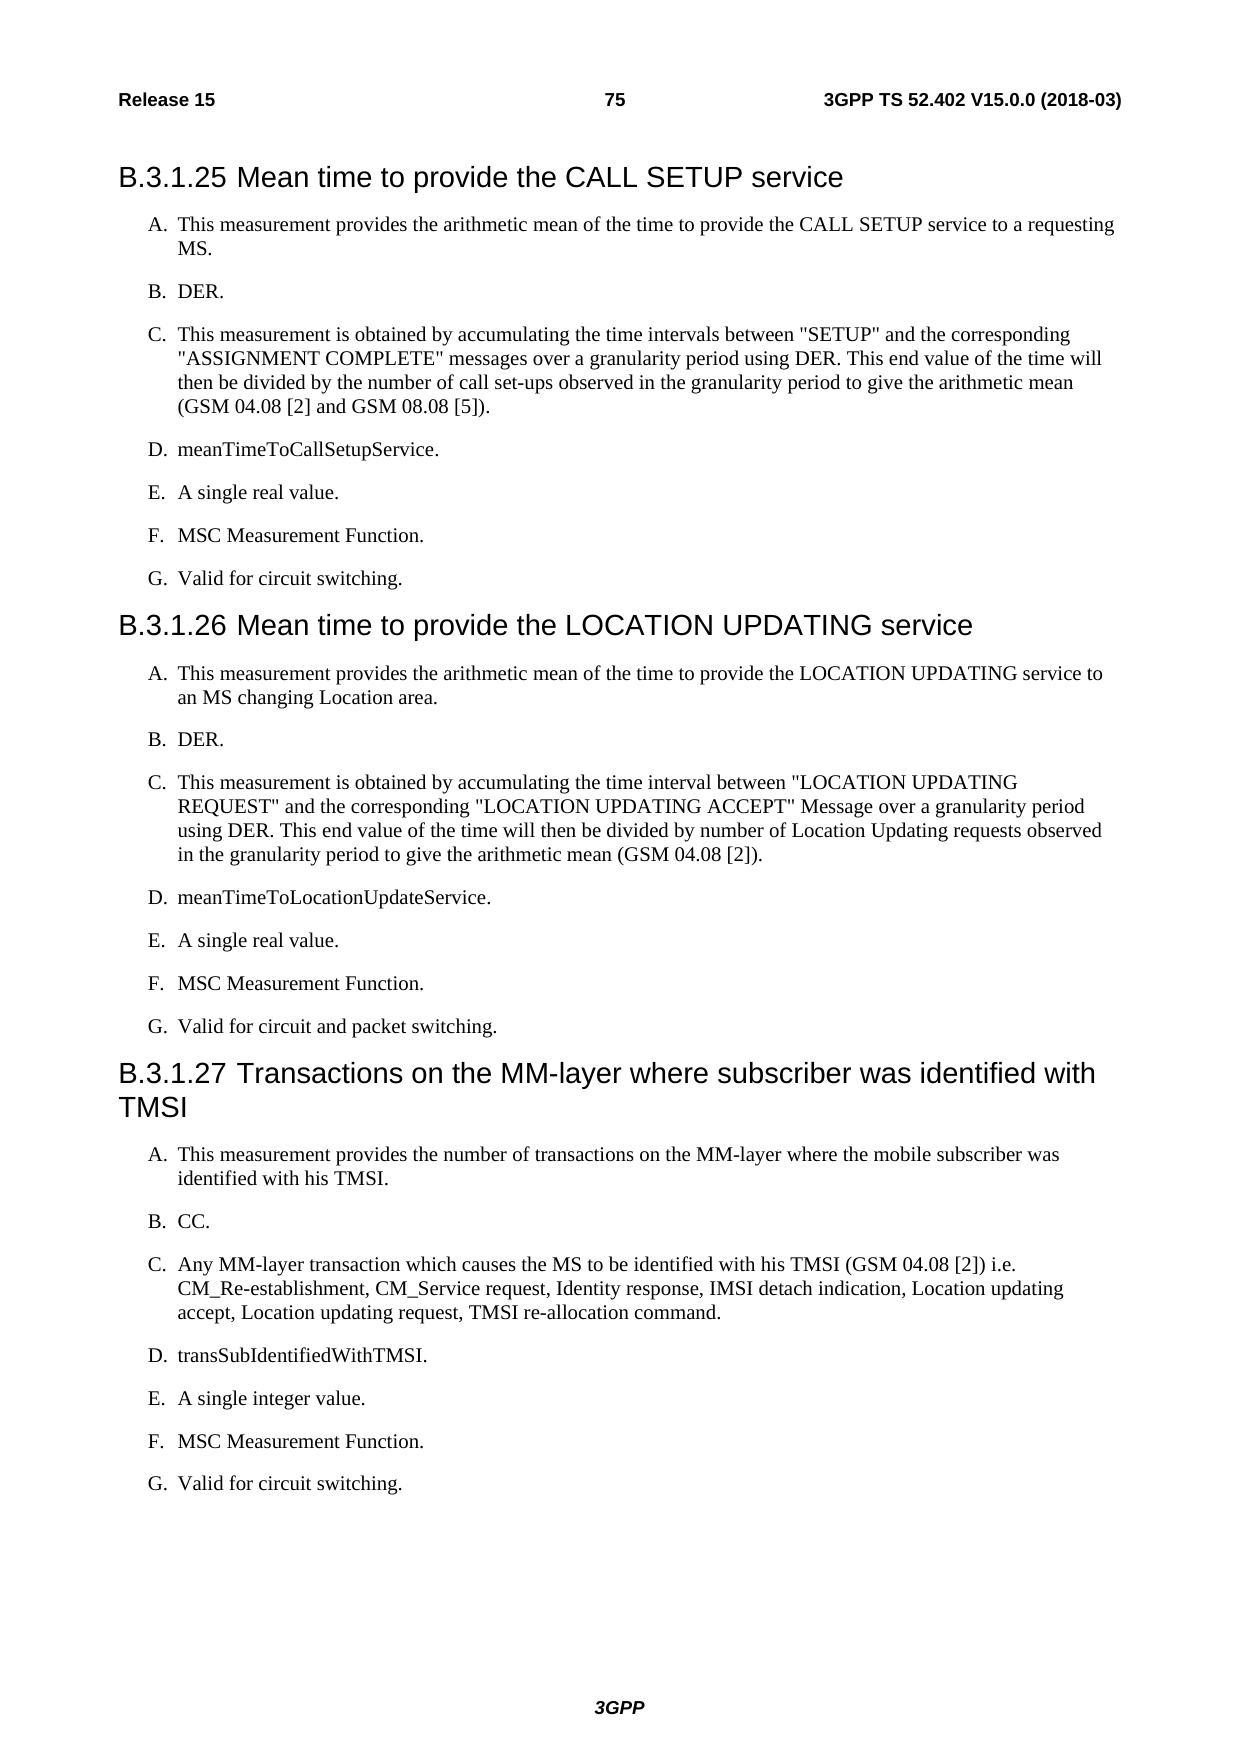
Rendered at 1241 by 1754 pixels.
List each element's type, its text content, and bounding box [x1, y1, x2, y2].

text G. Valid for circuit switching. [148, 1471, 1122, 1495]
text C. This measurement is obtained by accumulating the time intervals between "SETUP" and the corresponding "ASSIGNMENT COMPLETE" messages over a granularity period using DER. This end value of the time will then be divided by the number of call set-ups observed in the granularity period to give the arithmetic mean (GSM 04.08 [2] and GSM 08.08 [5]). [148, 322, 1122, 418]
text F. MSC Measurement Function. [148, 1428, 1122, 1453]
text D. meanTimeToLocationUpdateService. [148, 885, 1122, 909]
text B. CC. [148, 1209, 1122, 1233]
text B. DER. [148, 279, 1122, 303]
text E. A single integer value. [148, 1386, 1122, 1410]
subtitle B.3.1.27 Transactions on the MM-layer where subscriber was identified with TMSI [118, 1056, 1122, 1123]
text A. This measurement provides the number of transactions on the MM-layer where the mobile subscriber was identified with his TMSI. [148, 1142, 1122, 1190]
text C. Any MM-layer transaction which causes the MS to be identified with his TMSI (GSM 04.08 [2]) i.e. CM_Re-establishment, CM_Service request, Identity response, IMSI detach indication, Location updating accept, Location updating request, TMSI re-allocation command. [148, 1252, 1122, 1324]
subtitle B.3.1.26 Mean time to provide the LOCATION UPDATING service [118, 608, 1122, 642]
text F. MSC Measurement Function. [148, 971, 1122, 995]
text F. MSC Measurement Function. [148, 523, 1122, 547]
text C. This measurement is obtained by accumulating the time interval between "LOCATION UPDATING REQUEST" and the corresponding "LOCATION UPDATING ACCEPT" Message over a granularity period using DER. This end value of the time will then be divided by number of Location Updating requests observed in the granularity period to give the arithmetic mean (GSM 04.08 [2]). [148, 770, 1122, 866]
text G. Valid for circuit and packet switching. [148, 1014, 1122, 1038]
text D. meanTimeToCallSetupService. [148, 437, 1122, 461]
text G. Valid for circuit switching. [148, 565, 1122, 589]
text A. This measurement provides the arithmetic mean of the time to provide the CALL SETUP service to a requesting MS. [148, 212, 1122, 260]
text D. transSubIdentifiedWithTMSI. [148, 1343, 1122, 1367]
text A. This measurement provides the arithmetic mean of the time to provide the LOCATION UPDATING service to an MS changing Location area. [148, 661, 1122, 709]
text E. A single real value. [148, 928, 1122, 952]
text E. A single real value. [148, 480, 1122, 504]
text B. DER. [148, 727, 1122, 751]
subtitle B.3.1.25 Mean time to provide the CALL SETUP service [118, 160, 1122, 193]
